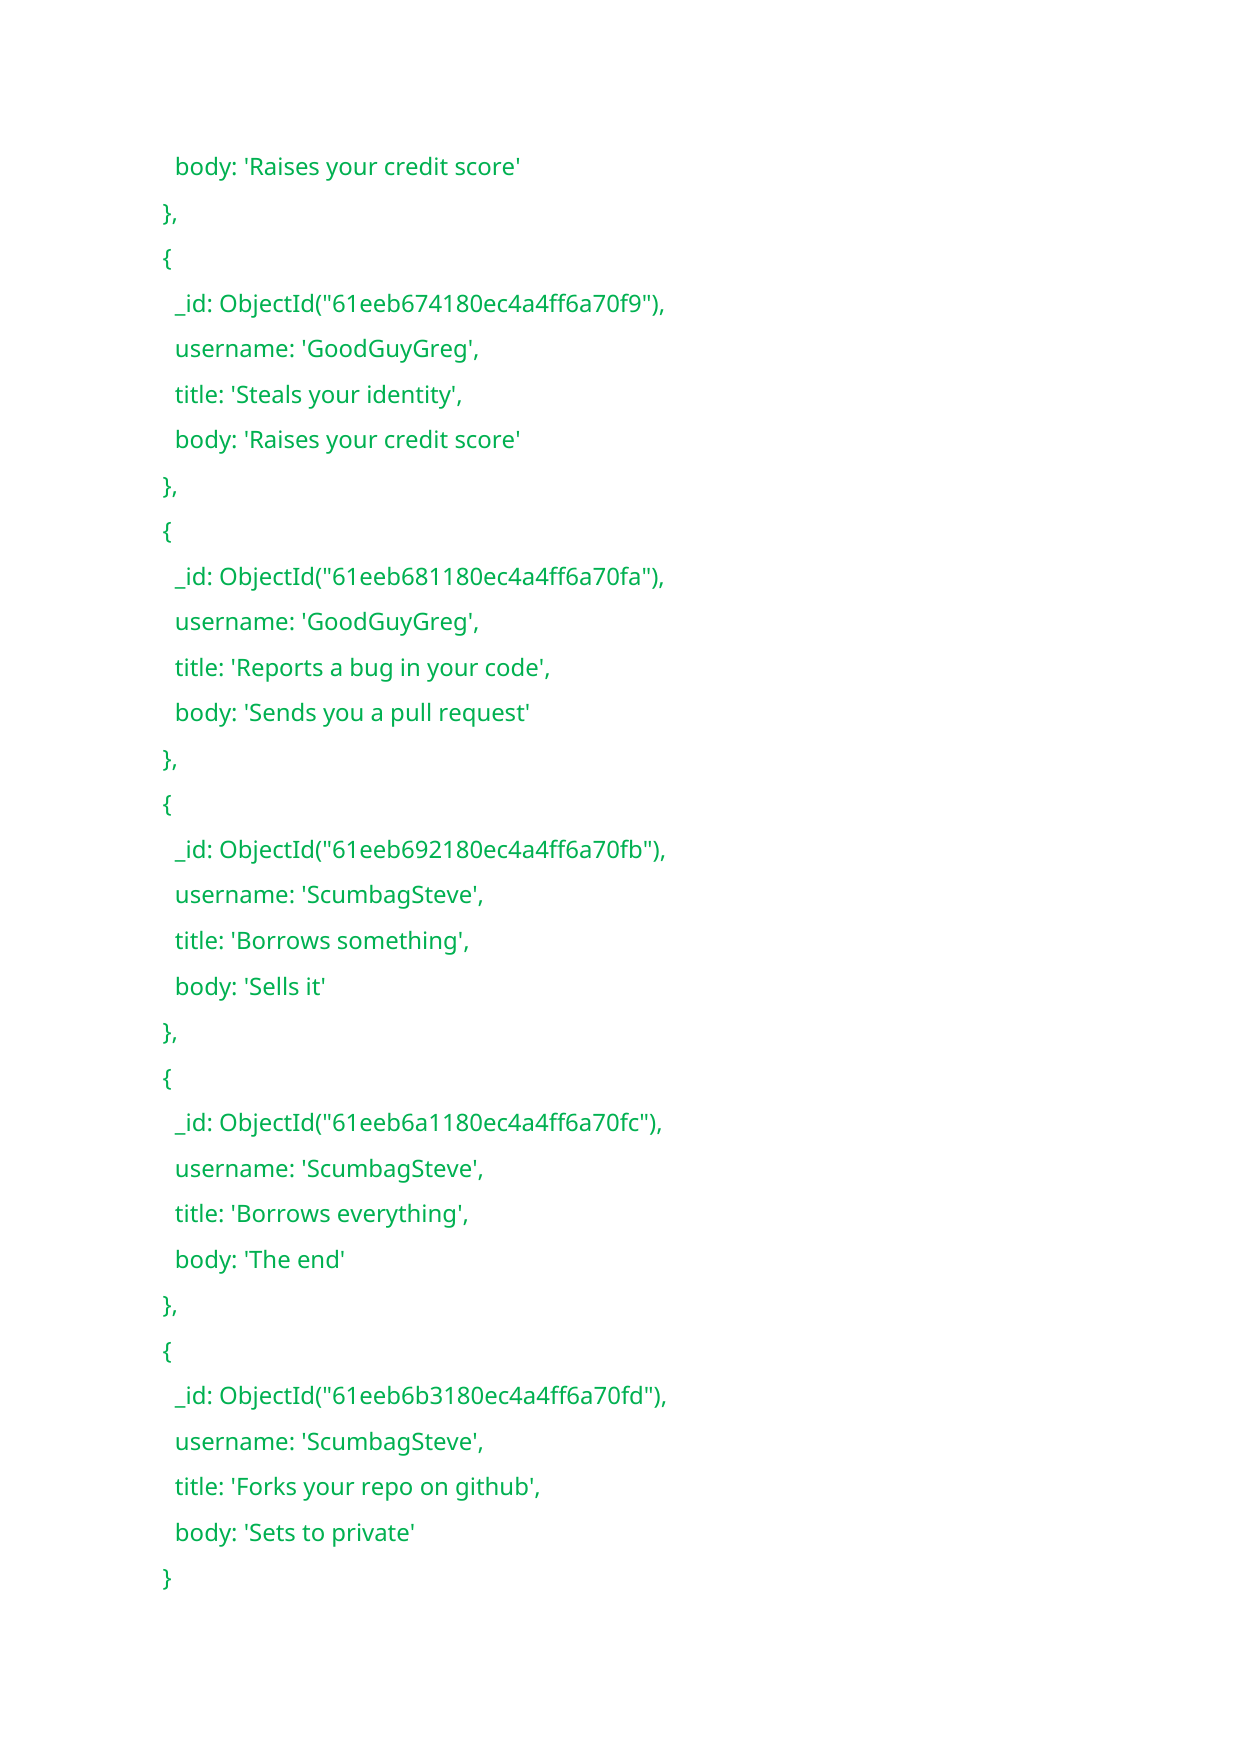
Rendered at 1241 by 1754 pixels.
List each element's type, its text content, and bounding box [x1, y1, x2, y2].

text _id: ObjectId("61eeb6b3180ec4a4ff6a70fd"), [150, 1379, 1090, 1412]
text }, [150, 1288, 1090, 1321]
text { [150, 1060, 1090, 1093]
text username: 'ScumbagSteve', [150, 1424, 1090, 1457]
text body: 'Sends you a pull request' [150, 696, 1090, 729]
text } [150, 1561, 1090, 1594]
text body: 'Raises your credit score' [150, 150, 1090, 183]
text { [150, 1333, 1090, 1366]
text _id: ObjectId("61eeb692180ec4a4ff6a70fb"), [150, 833, 1090, 865]
text title: 'Steals your identity', [150, 378, 1090, 410]
text title: 'Forks your repo on github', [150, 1470, 1090, 1503]
text }, [150, 196, 1090, 228]
text }, [150, 1015, 1090, 1047]
text { [150, 787, 1090, 820]
text body: 'Raises your credit score' [150, 423, 1090, 456]
text username: 'GoodGuyGreg', [150, 332, 1090, 365]
text _id: ObjectId("61eeb681180ec4a4ff6a70fa"), [150, 560, 1090, 592]
text { [150, 514, 1090, 547]
text username: 'ScumbagSteve', [150, 1151, 1090, 1184]
text title: 'Reports a bug in your code', [150, 651, 1090, 683]
text _id: ObjectId("61eeb6a1180ec4a4ff6a70fc"), [150, 1106, 1090, 1138]
text }, [150, 742, 1090, 774]
text title: 'Borrows something', [150, 924, 1090, 956]
text username: 'GoodGuyGreg', [150, 605, 1090, 638]
text body: 'Sets to private' [150, 1516, 1090, 1548]
text { [150, 241, 1090, 274]
text title: 'Borrows everything', [150, 1197, 1090, 1229]
text _id: ObjectId("61eeb674180ec4a4ff6a70f9"), [150, 287, 1090, 319]
text username: 'ScumbagSteve', [150, 878, 1090, 911]
text body: 'Sells it' [150, 969, 1090, 1002]
text }, [150, 469, 1090, 501]
text body: 'The end' [150, 1242, 1090, 1275]
